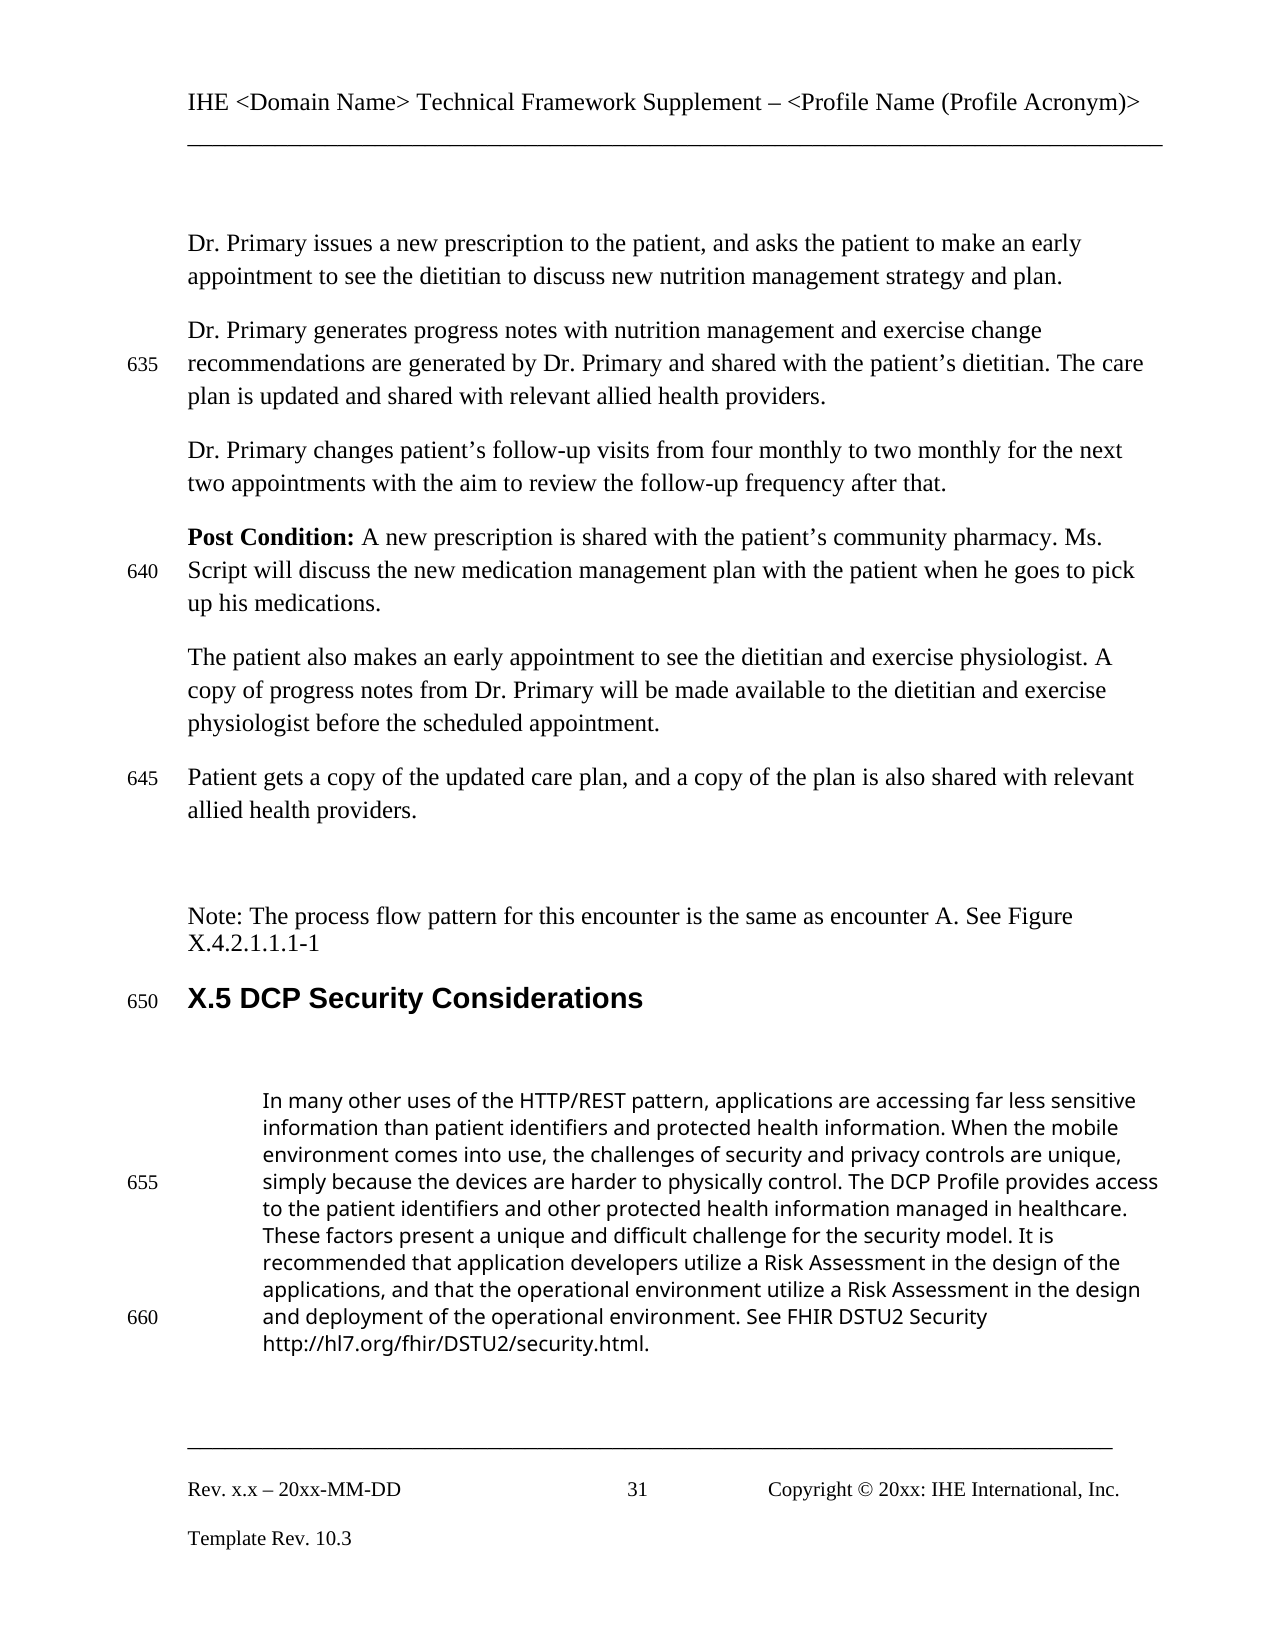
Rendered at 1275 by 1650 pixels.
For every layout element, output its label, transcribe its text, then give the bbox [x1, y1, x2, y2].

text Dr. Primary generates progress notes with nutrition management and exercise change recommendations are generated by Dr. Primary and shared with the patient’s dietitian. The care plan is updated and shared with relevant allied health providers. [187, 315, 1162, 410]
text Post Condition: A new prescription is shared with the patient’s community pharmacy. Ms. Script will discuss the new medication management plan with the patient when he goes to pick up his medications. [187, 522, 1162, 617]
text Note: The process flow pattern for this encounter is the same as encounter A. See Figure X.4.2.1.1.1-1 [187, 902, 1162, 957]
subtitle X.5 DCP Security Considerations [187, 982, 1162, 1015]
text In many other uses of the HTTP/REST pattern, applications are accessing far less sensitive information than patient identifiers and protected health information. When the mobile environment comes into use, the challenges of security and privacy controls are unique, simply because the devices are harder to physically control. The DCP Profile provides access to the patient identifiers and other protected health information managed in healthcare. These factors present a unique and difficult challenge for the security model. It is recommended that application developers utilize a Risk Assessment in the design of the applications, and that the operational environment utilize a Risk Assessment in the design and deployment of the operational environment. See FHIR DSTU2 Security http://hl7.org/fhir/DSTU2/security.html. [262, 1086, 1162, 1357]
text Dr. Primary changes patient’s follow-up visits from four monthly to two monthly for the next two appointments with the aim to review the follow-up frequency after that. [187, 435, 1162, 497]
text The patient also makes an early appointment to see the dietitian and exercise physiologist. A copy of progress notes from Dr. Primary will be made available to the dietitian and exercise physiologist before the scheduled appointment. [187, 642, 1162, 737]
text Dr. Primary issues a new prescription to the patient, and asks the patient to make an early appointment to see the dietitian to discuss new nutrition management strategy and plan. [187, 228, 1162, 290]
text Patient gets a copy of the updated care plan, and a copy of the plan is also shared with relevant allied health providers. [187, 762, 1162, 823]
